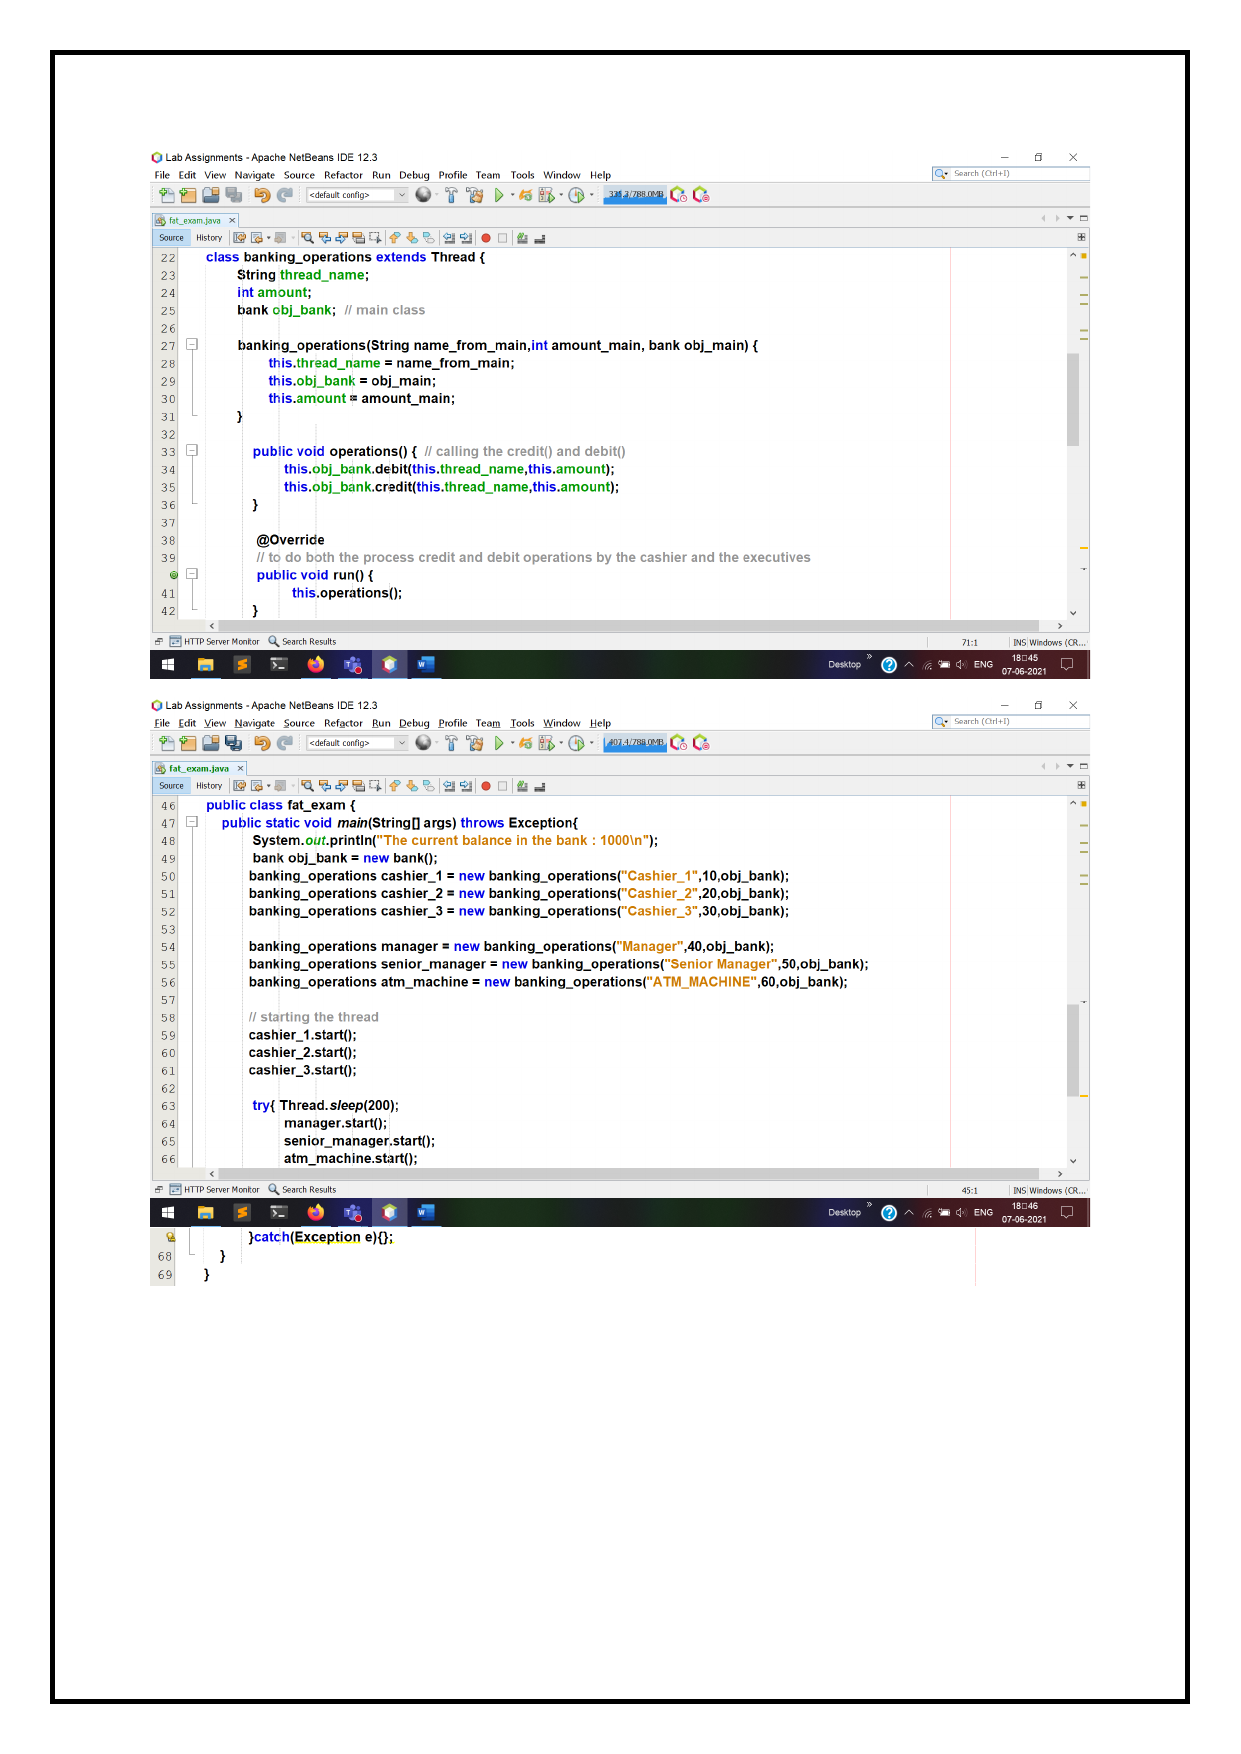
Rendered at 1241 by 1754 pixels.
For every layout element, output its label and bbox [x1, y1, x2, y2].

picture [150, 697, 1091, 1227]
picture [150, 1228, 1091, 1286]
picture [150, 150, 1091, 679]
